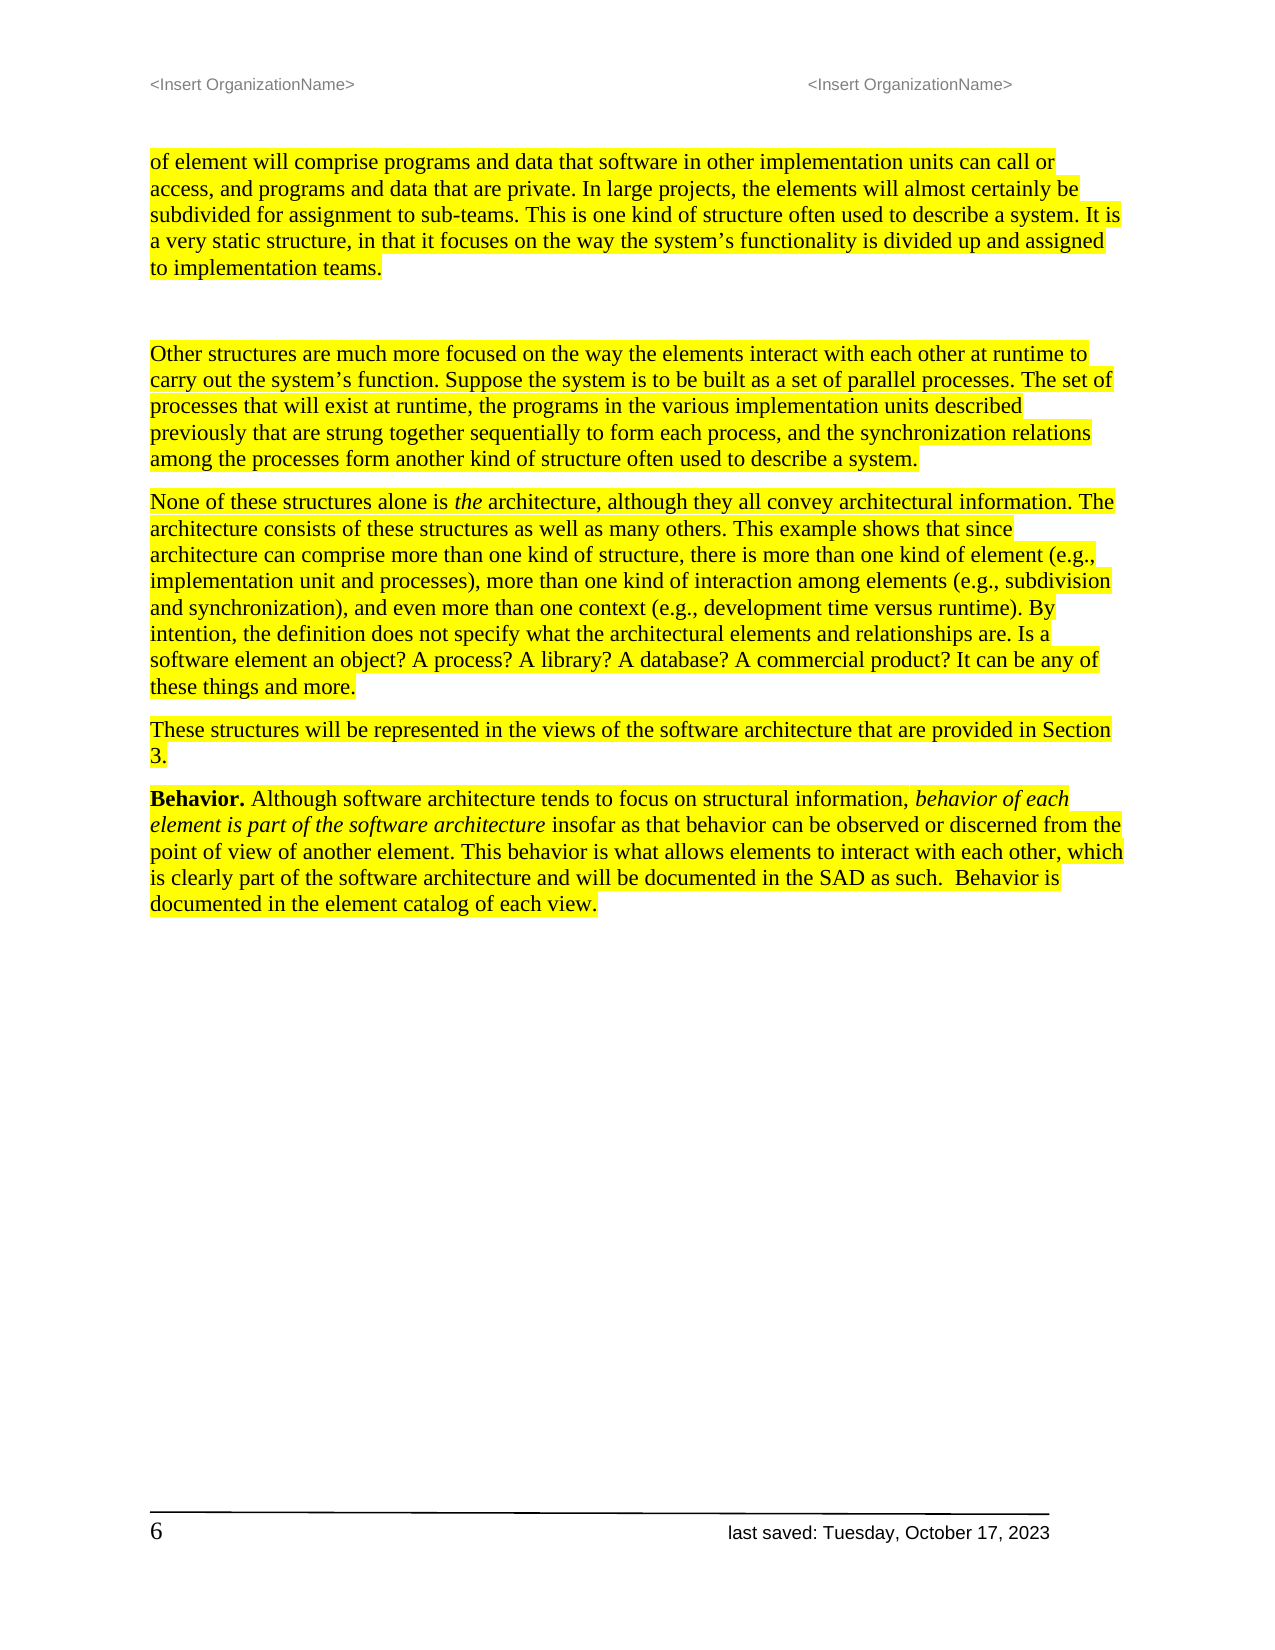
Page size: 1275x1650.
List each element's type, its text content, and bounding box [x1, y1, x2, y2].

text None of these structures alone is the architecture, although they all convey architectural information. The architecture consists of these structures as well as many others. This example shows that since architecture can comprise more than one kind of structure, there is more than one kind of element (e.g., implementation unit and processes), more than one kind of interaction among elements (e.g., subdivision and synchronization), and even more than one context (e.g., development time versus runtime). By intention, the definition does not specify what the architectural elements and relationships are. Is a software element an object? A process? A library? A database? A commercial product? It can be any of these things and more. [150, 488, 1125, 699]
text Behavior. Although software architecture tends to focus on structural information, behavior of each element is part of the software architecture insofar as that behavior can be observed or discerned from the point of view of another element. This behavior is what allows elements to interact with each other, which is clearly part of the software architecture and will be documented in the SAD as such. Behavior is documented in the element catalog of each view. [598, 785, 1125, 917]
text Other structures are much more focused on the way the elements interact with each other at runtime to carry out the system’s function. Suppose the system is to be built as a set of parallel processes. The set of processes that will exist at runtime, the programs in the various implementation units described previously that are strung together sequentially to form each process, and the synchronization relations among the processes form another kind of structure often used to describe a system. [150, 340, 1125, 472]
text These structures will be represented in the views of the software architecture that are provided in Section 3. [167, 716, 1125, 768]
